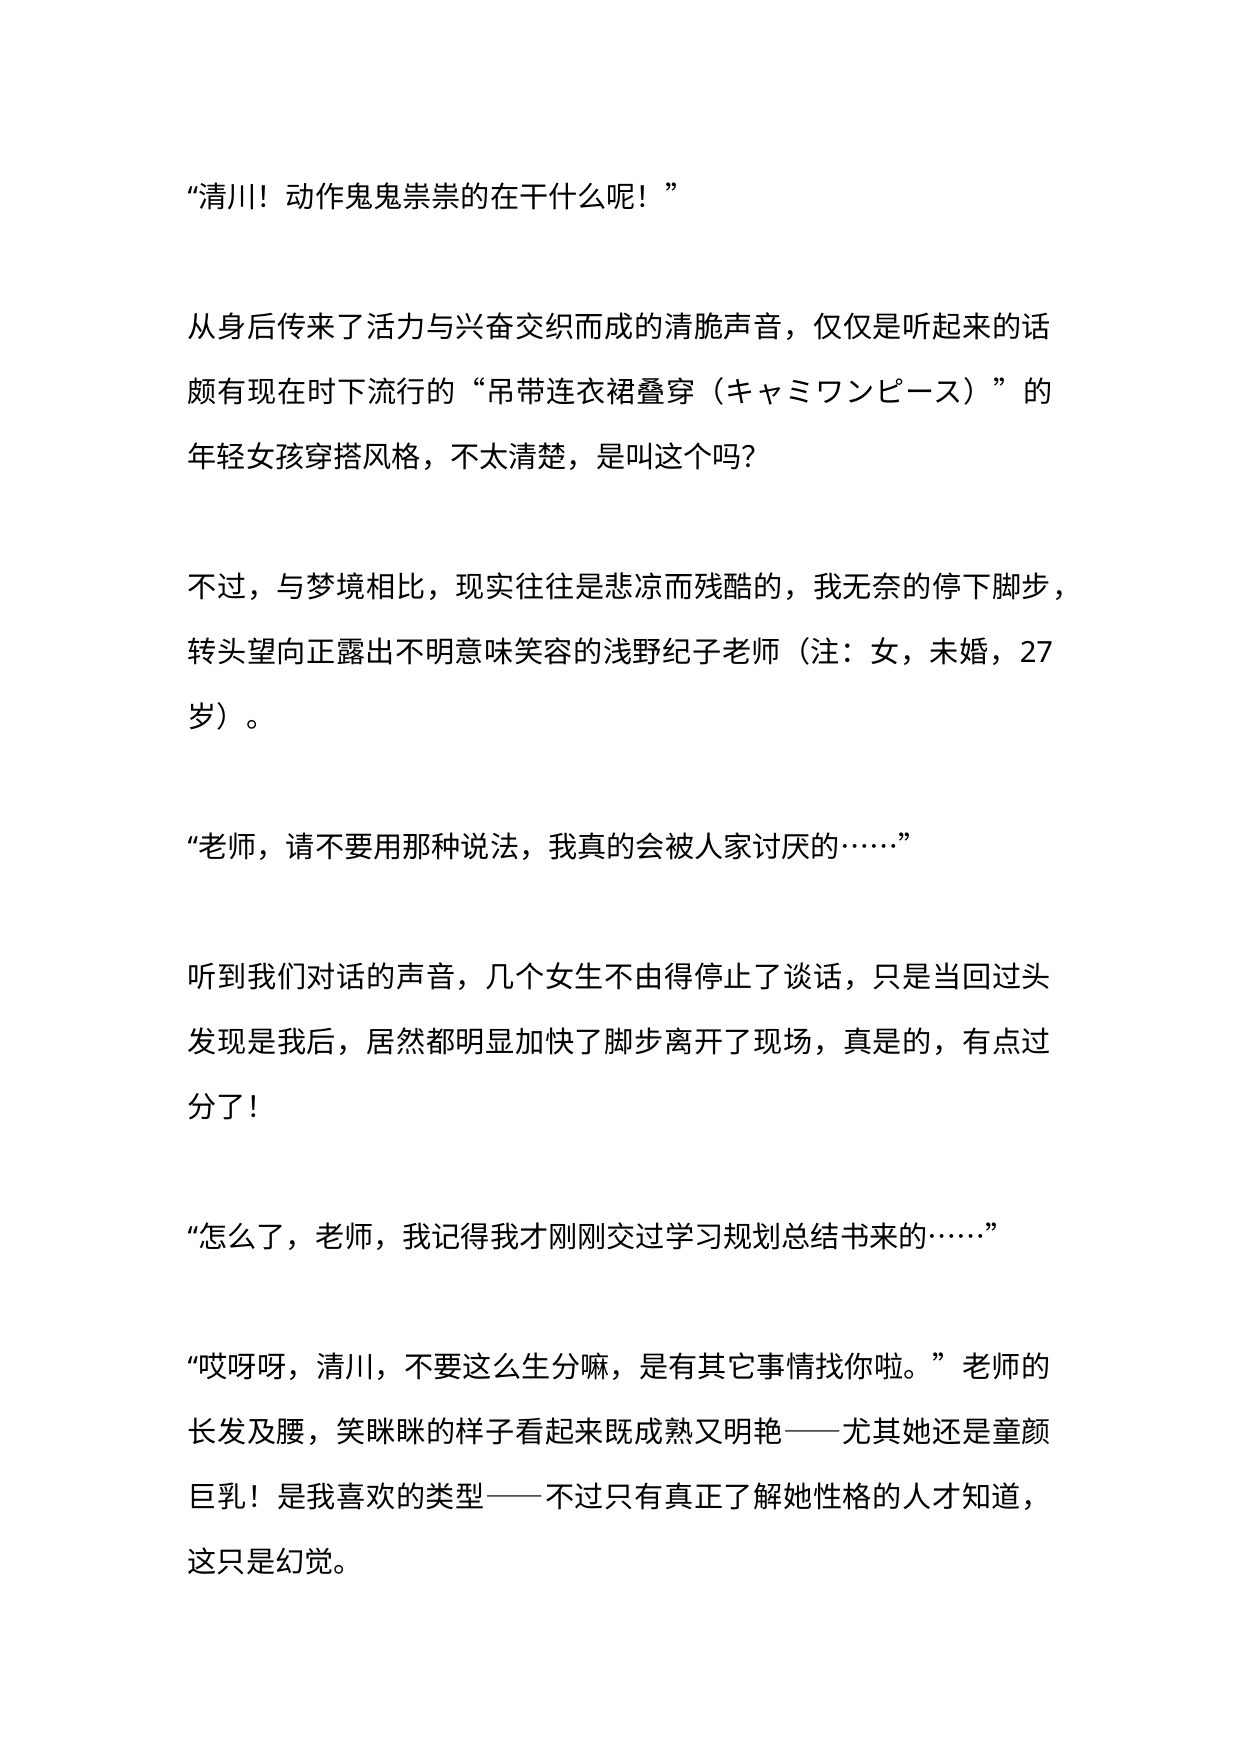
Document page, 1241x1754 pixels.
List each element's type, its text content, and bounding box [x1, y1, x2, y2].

text 听到我们对话的声音，几个女生不由得停止了谈话，只是当回过头发现是我后，居然都明显加快了脚步离开了现场，真是的，有点过分了！ [187, 942, 1053, 1137]
text 不过，与梦境相比，现实往往是悲凉而残酷的，我无奈的停下脚步，转头望向正露出不明意味笑容的浅野纪子老师（注：女，未婚，27岁）。 [187, 552, 1053, 747]
text “哎呀呀，清川，不要这么生分嘛，是有其它事情找你啦。”老师的长发及腰，笑眯眯的样子看起来既成熟又明艳——尤其她还是童颜巨乳！是我喜欢的类型——不过只有真正了解她性格的人才知道，这只是幻觉。 [187, 1332, 1053, 1592]
text “怎么了，老师，我记得我才刚刚交过学习规划总结书来的……” [187, 1202, 1053, 1267]
text “老师，请不要用那种说法，我真的会被人家讨厌的……” [187, 812, 1053, 877]
text “清川！动作鬼鬼祟祟的在干什么呢！” [187, 162, 1053, 227]
text 从身后传来了活力与兴奋交织而成的清脆声音，仅仅是听起来的话颇有现在时下流行的“吊带连衣裙叠穿（キャミワンピース）”的年轻女孩穿搭风格，不太清楚，是叫这个吗？ [187, 292, 1053, 487]
